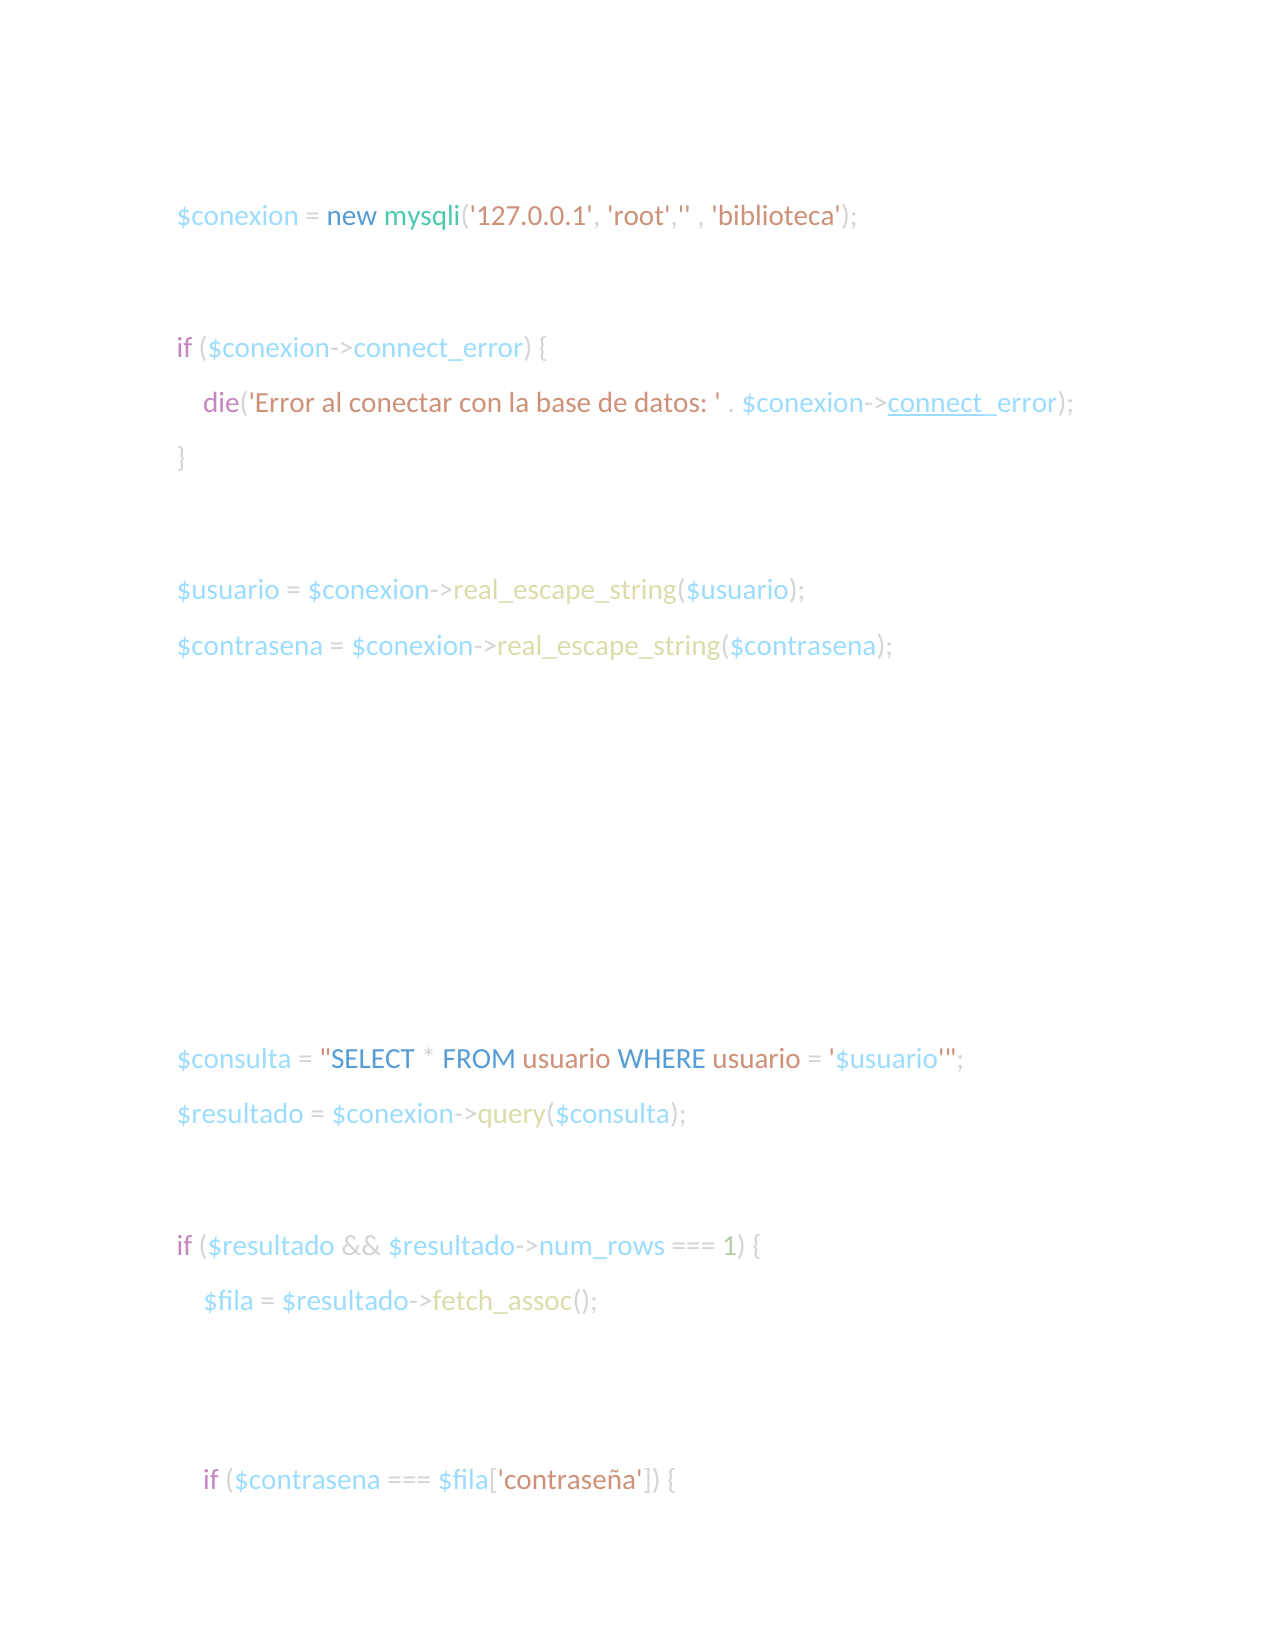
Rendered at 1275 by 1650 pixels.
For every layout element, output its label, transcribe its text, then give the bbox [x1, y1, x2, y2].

text $usuario = $conexion->real_escape_string($usuario); [150, 571, 1125, 607]
text if ($resultado && $resultado->num_rows === 1) { [150, 1227, 1125, 1263]
text $consulta = "SELECT * FROM usuario WHERE usuario = '$usuario'"; [150, 1040, 1125, 1076]
text if ($contrasena === $fila['contraseña']) { [150, 1461, 1125, 1497]
text if ($conexion->connect_error) { [150, 329, 1125, 365]
text $resultado = $conexion->query($consulta); [150, 1095, 1125, 1131]
text $conexion = new mysqli('127.0.0.1', 'root','' , 'biblioteca'); [150, 197, 1125, 232]
text $fila = $resultado->fetch_assoc(); [150, 1282, 1125, 1318]
text $contrasena = $conexion->real_escape_string($contrasena); [150, 627, 1125, 662]
text die('Error al conectar con la base de datos: ' . $conexion->connect_error); [150, 384, 1125, 420]
text } [150, 439, 1125, 475]
